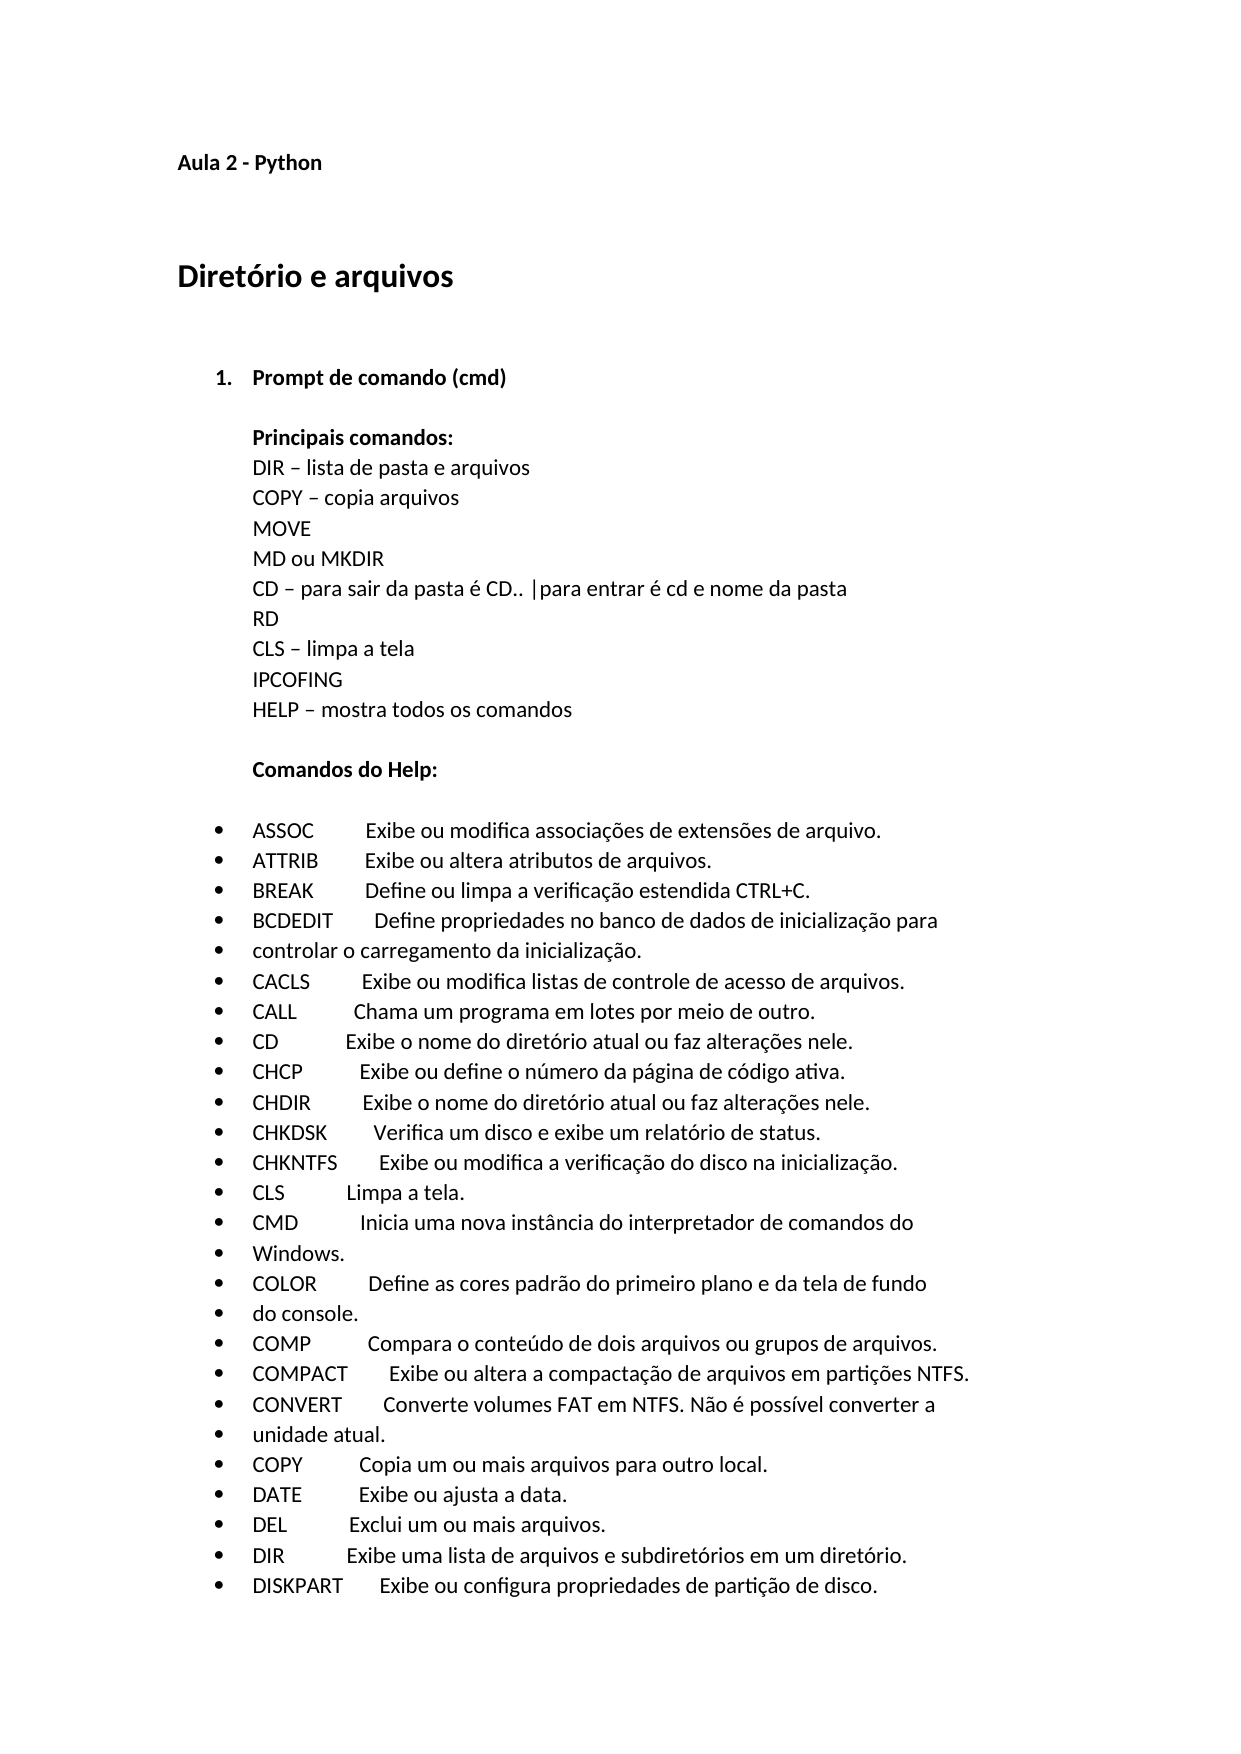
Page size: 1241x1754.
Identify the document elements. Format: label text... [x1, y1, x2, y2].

list COLOR Define as cores padrão do primeiro plano e da tela de fundo [215, 1269, 1063, 1297]
text Aula 2 - Python [177, 148, 1063, 176]
list IPCOFING [252, 665, 1063, 693]
list unidade atual. [215, 1420, 1063, 1448]
list BREAK Define ou limpa a verificação estendida CTRL+C. [215, 876, 1063, 904]
list CD – para sair da pasta é CD.. |para entrar é cd e nome da pasta [252, 574, 1063, 602]
list CHDIR Exibe o nome do diretório atual ou faz alterações nele. [215, 1088, 1063, 1116]
list DEL Exclui um ou mais arquivos. [215, 1511, 1063, 1538]
list DISKPART Exibe ou configura propriedades de partição de disco. [215, 1571, 1063, 1599]
list CONVERT Converte volumes FAT em NTFS. Não é possível converter a [215, 1390, 1063, 1418]
list COMP Compara o conteúdo de dois arquivos ou grupos de arquivos. [215, 1329, 1063, 1357]
list CLS Limpa a tela. [215, 1178, 1063, 1206]
list CACLS Exibe ou modifica listas de controle de acesso de arquivos. [215, 967, 1063, 995]
list CHKDSK Verifica um disco e exibe um relatório de status. [215, 1118, 1063, 1146]
list MD ou MKDIR [252, 544, 1063, 572]
list COPY Copia um ou mais arquivos para outro local. [215, 1450, 1063, 1478]
list controlar o carregamento da inicialização. [215, 937, 1063, 964]
list Prompt de comando (cmd) [215, 363, 1063, 391]
list do console. [215, 1299, 1063, 1327]
list COPY – copia arquivos [252, 483, 1063, 511]
list ASSOC Exibe ou modifica associações de extensões de arquivo. [215, 816, 1063, 844]
list BCDEDIT Define propriedades no banco de dados de inicialização para [215, 906, 1063, 934]
list DIR Exibe uma lista de arquivos e subdiretórios em um diretório. [215, 1541, 1063, 1569]
list Principais comandos: [252, 423, 1063, 451]
list DATE Exibe ou ajusta a data. [215, 1480, 1063, 1508]
text Diretório e arquivos [177, 255, 1063, 296]
list CHCP Exibe ou define o número da página de código ativa. [215, 1057, 1063, 1085]
list CALL Chama um programa em lotes por meio de outro. [215, 997, 1063, 1025]
list DIR – lista de pasta e arquivos [252, 453, 1063, 481]
list HELP – mostra todos os comandos [252, 695, 1063, 723]
list CLS – limpa a tela [252, 634, 1063, 662]
list Comandos do Help: [252, 755, 1063, 783]
list RD [252, 604, 1063, 632]
list CD Exibe o nome do diretório atual ou faz alterações nele. [215, 1027, 1063, 1055]
list Windows. [215, 1239, 1063, 1267]
list CHKNTFS Exibe ou modifica a verificação do disco na inicialização. [215, 1148, 1063, 1176]
list COMPACT Exibe ou altera a compactação de arquivos em partições NTFS. [215, 1359, 1063, 1387]
list CMD Inicia uma nova instância do interpretador de comandos do [215, 1208, 1063, 1236]
list MOVE [252, 514, 1063, 542]
list ATTRIB Exibe ou altera atributos de arquivos. [215, 846, 1063, 874]
